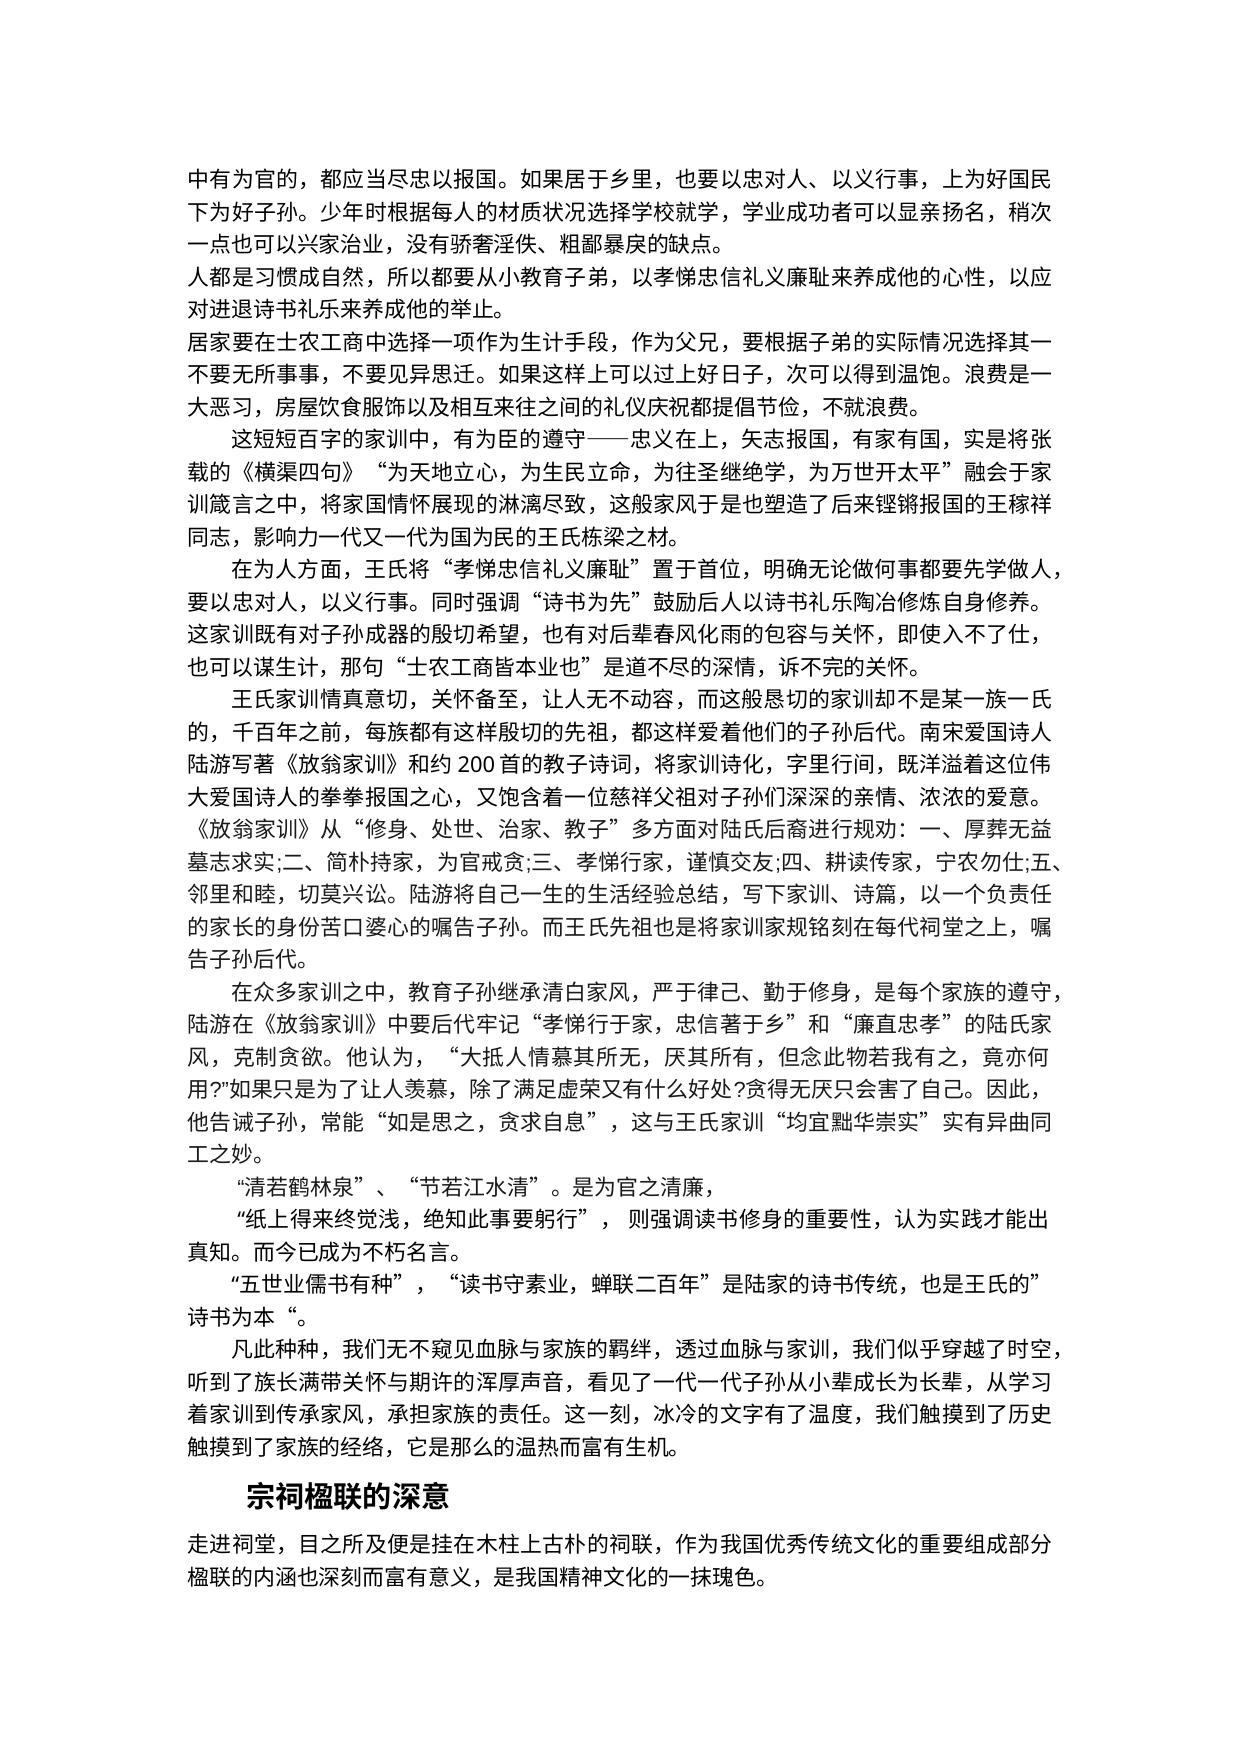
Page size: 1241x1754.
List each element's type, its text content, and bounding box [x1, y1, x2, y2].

text 居家要在士农工商中选择一项作为生计手段，作为父兄，要根据子弟的实际情况选择其一，不要无所事事，不要见异思迁。如果这样上可以过上好日子，次可以得到温饱。浪费是一大恶习，房屋饮食服饰以及相互来往之间的礼仪庆祝都提倡节俭，不就浪费。 [187, 324, 1053, 422]
text “纸上得来终觉浅，绝知此事要躬行”， 则强调读书修身的重要性，认为实践才能出真知。而今已成为不朽名言。 [187, 1202, 1053, 1267]
text 在为人方面，王氏将“孝悌忠信礼义廉耻”置于首位，明确无论做何事都要先学做人，要以忠对人，以义行事。同时强调“诗书为先”鼓励后人以诗书礼乐陶冶修炼自身修养。这家训既有对子孙成器的殷切希望，也有对后辈春风化雨的包容与关怀，即使入不了仕，也可以谋生计，那句“士农工商皆本业也”是道不尽的深情，诉不完的关怀。 [187, 552, 1053, 682]
text 宗祠楹联的深意 [187, 1462, 1053, 1527]
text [187, 162, 1053, 259]
text “五世业儒书有种”，“读书守素业，蝉联二百年”是陆家的诗书传统，也是王氏的”诗书为本“。 [187, 1267, 1053, 1332]
text 这短短百字的家训中，有为臣的遵守——忠义在上，矢志报国，有家有国，实是将张载的《横渠四句》“为天地立心，为生民立命，为往圣继绝学，为万世开太平”融会于家训箴言之中，将家国情怀展现的淋漓尽致，这般家风于是也塑造了后来铿锵报国的王稼祥同志，影响力一代又一代为国为民的王氏栋梁之材。 [187, 422, 1053, 552]
text “清若鹤林泉”、“节若江水清”。是为官之清廉， [187, 1169, 1053, 1202]
text 在众多家训之中，教育子孙继承清白家风，严于律己、勤于修身，是每个家族的遵守，陆游在《放翁家训》中要后代牢记“孝悌行于家，忠信著于乡”和“廉直忠孝”的陆氏家风，克制贪欲。他认为，“大抵人情慕其所无，厌其所有，但念此物若我有之，竟亦何用?”如果只是为了让人羡慕，除了满足虚荣又有什么好处?贪得无厌只会害了自己。因此，他告诫子孙，常能“如是思之，贪求自息”，这与王氏家训“均宜黜华崇实”实有异曲同工之妙。 [187, 1121, 1053, 1169]
text 在众多家训之中，教育子孙继承清白家风，严于律己、勤于修身，是每个家族的遵守，陆游在《放翁家训》中要后代牢记“孝悌行于家，忠信著于乡”和“廉直忠孝”的陆氏家风，克制贪欲。他认为，“大抵人情慕其所无，厌其所有，但念此物若我有之，竟亦何用?”如果只是为了让人羡慕，除了满足虚荣又有什么好处?贪得无厌只会害了自己。因此，他告诫子孙，常能“如是思之，贪求自息”，这与王氏家训“均宜黜华崇实”实有异曲同工之妙。 [187, 974, 1053, 1120]
text 人都是习惯成自然，所以都要从小教育子弟，以孝悌忠信礼义廉耻来养成他的心性，以应对进退诗书礼乐来养成他的举止。 [187, 259, 1053, 324]
text 走进祠堂，目之所及便是挂在木柱上古朴的祠联，作为我国优秀传统文化的重要组成部分，楹联的内涵也深刻而富有意义，是我国精神文化的一抹瑰色。 [187, 1527, 1053, 1592]
text 凡此种种，我们无不窥见血脉与家族的羁绊，透过血脉与家训，我们似乎穿越了时空，听到了族长满带关怀与期许的浑厚声音，看见了一代一代子孙从小辈成长为长辈，从学习着家训到传承家风，承担家族的责任。这一刻，冰冷的文字有了温度，我们触摸到了历史，触摸到了家族的经络，它是那么的温热而富有生机。 [187, 1332, 1053, 1462]
text 王氏家训情真意切，关怀备至，让人无不动容，而这般恳切的家训却不是某一族一氏的，千百年之前，每族都有这样殷切的先祖，都这样爱着他们的子孙后代。南宋爱国诗人陆游写著《放翁家训》和约200首的教子诗词，将家训诗化，字里行间，既洋溢着这位伟大爱国诗人的拳拳报国之心，又饱含着一位慈祥父祖对子孙们深深的亲情、浓浓的爱意。《放翁家训》从“修身、处世、治家、教子”多方面对陆氏后裔进行规劝：一、厚葬无益，墓志求实;二、简朴持家，为官戒贪;三、孝悌行家，谨慎交友;四、耕读传家，宁农勿仕;五、邻里和睦，切莫兴讼。陆游将自己一生的生活经验总结，写下家训、诗篇，以一个负责任的家长的身份苦口婆心的嘱告子孙。而王氏先祖也是将家训家规铭刻在每代祠堂之上，嘱告子孙后代。 [187, 682, 1053, 974]
